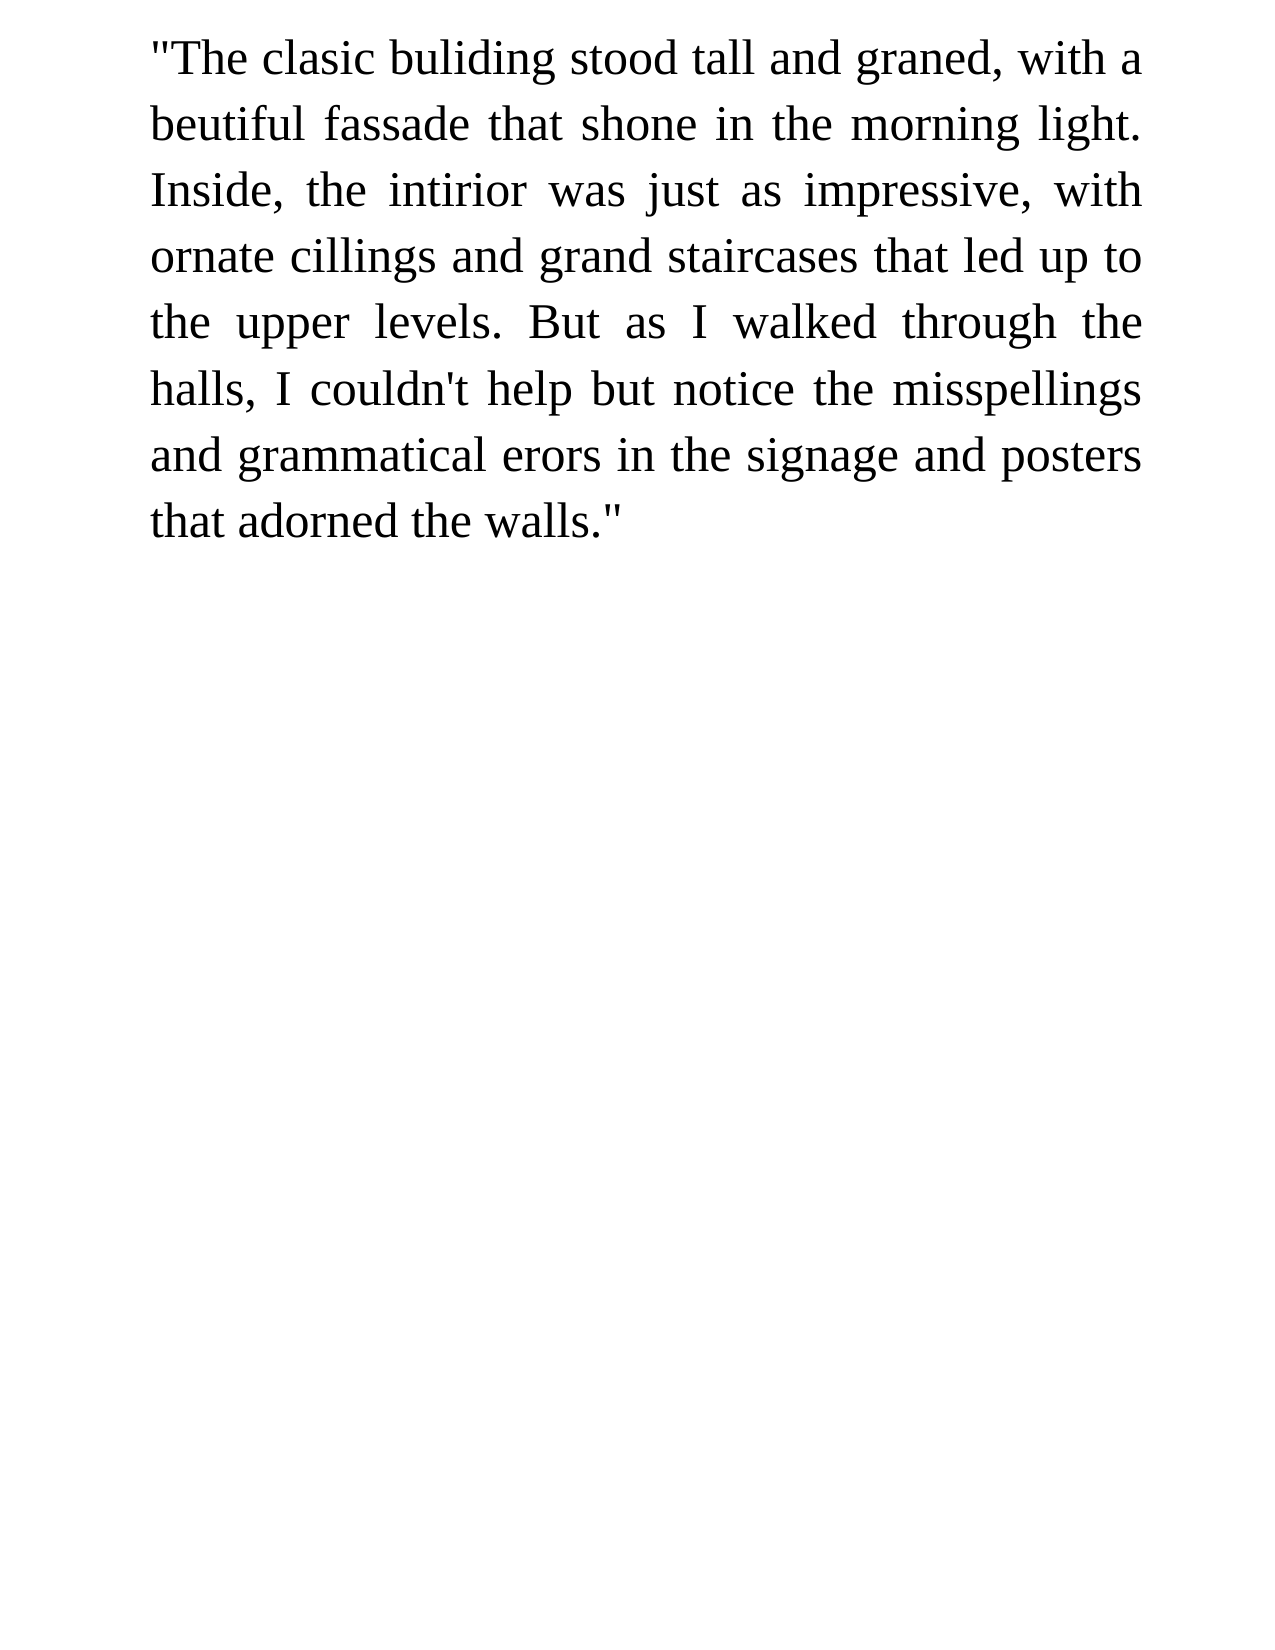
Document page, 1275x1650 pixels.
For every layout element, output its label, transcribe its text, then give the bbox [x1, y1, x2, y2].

text "The clasic buliding stood tall and graned, with a beutiful fassade that shone in the morning light. Inside, the intirior was just as impressive, with ornate cillings and grand staircases that led up to the upper levels. But as I walked through the halls, I couldn't help but notice the misspellings and grammatical erors in the signage and posters that adorned the walls." [150, 28, 1144, 548]
